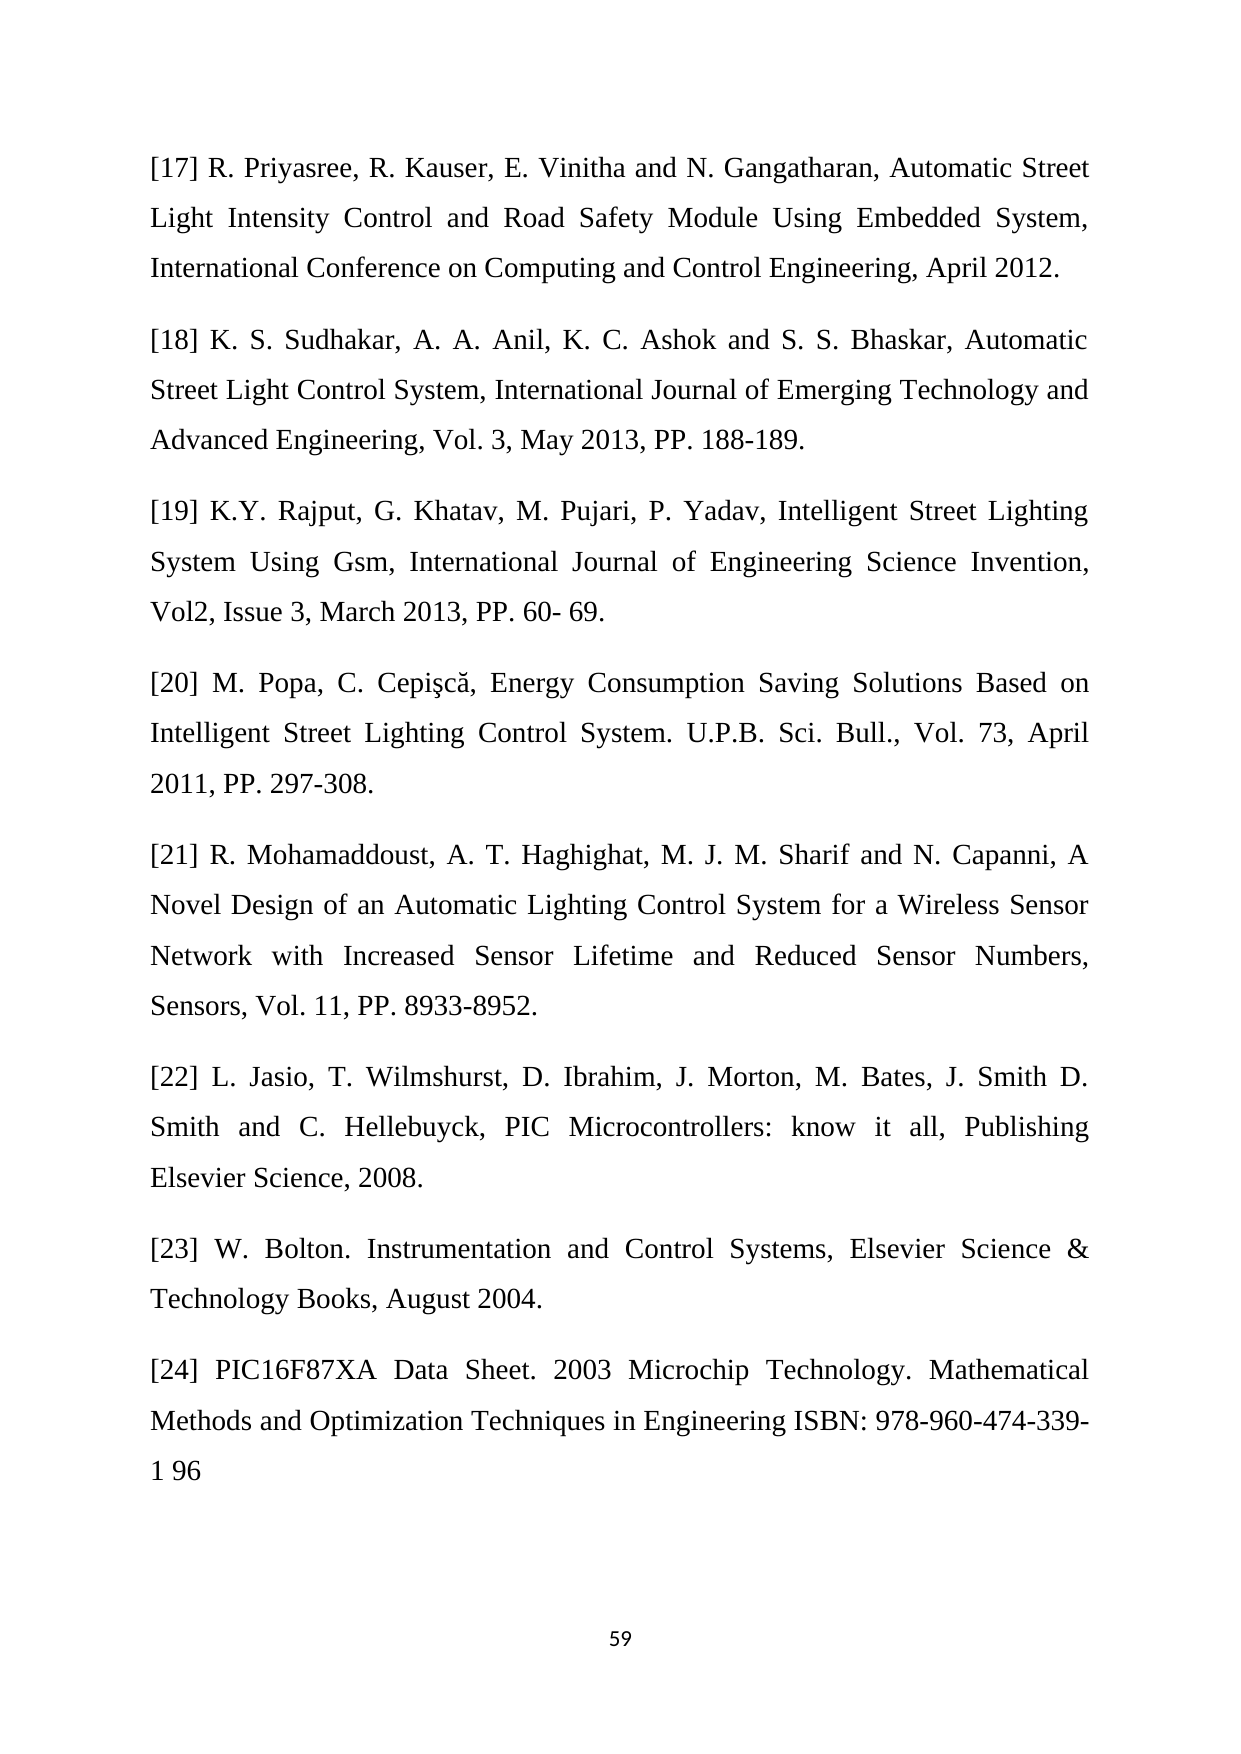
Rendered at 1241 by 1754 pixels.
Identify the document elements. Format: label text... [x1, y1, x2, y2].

text [22] L. Jasio, T. Wilmshurst, D. Ibrahim, J. Morton, M. Bates, J. Smith D. Smith and C. Hellebuyck, PIC Microcontrollers: know it all, Publishing Elsevier Science, 2008. [150, 1059, 1090, 1193]
text [23] W. Bolton. Instrumentation and Control Systems, Elsevier Science & Technology Books, August 2004. [150, 1231, 1090, 1315]
text [19] K.Y. Rajput, G. Khatav, M. Pujari, P. Yadav, Intelligent Street Lighting System Using Gsm, International Journal of Engineering Science Invention, Vol2, Issue 3, March 2013, PP. 60- 69. [150, 493, 1090, 628]
text [17] R. Priyasree, R. Kauser, E. Vinitha and N. Gangatharan, Automatic Street Light Intensity Control and Road Safety Module Using Embedded System, International Conference on Computing and Control Engineering, April 2012. [150, 150, 1090, 284]
text [21] R. Mohamaddoust, A. T. Haghighat, M. J. M. Sharif and N. Capanni, A Novel Design of an Automatic Lighting Control System for a Wireless Sensor Network with Increased Sensor Lifetime and Reduced Sensor Numbers, Sensors, Vol. 11, PP. 8933-8952. [150, 837, 1090, 1022]
text [18] K. S. Sudhakar, A. A. Anil, K. C. Ashok and S. S. Bhaskar, Automatic Street Light Control System, International Journal of Emerging Technology and Advanced Engineering, Vol. 3, May 2013, PP. 188-189. [150, 322, 1090, 456]
text [20] M. Popa, C. Cepişcă, Energy Consumption Saving Solutions Based on Intelligent Street Lighting Control System. U.P.B. Sci. Bull., Vol. 73, April 2011, PP. 297-308. [150, 665, 1090, 799]
text [24] PIC16F87XA Data Sheet. 2003 Microchip Technology. Mathematical Methods and Optimization Techniques in Engineering ISBN: 978-960-474-339-1 96 [150, 1352, 1090, 1487]
